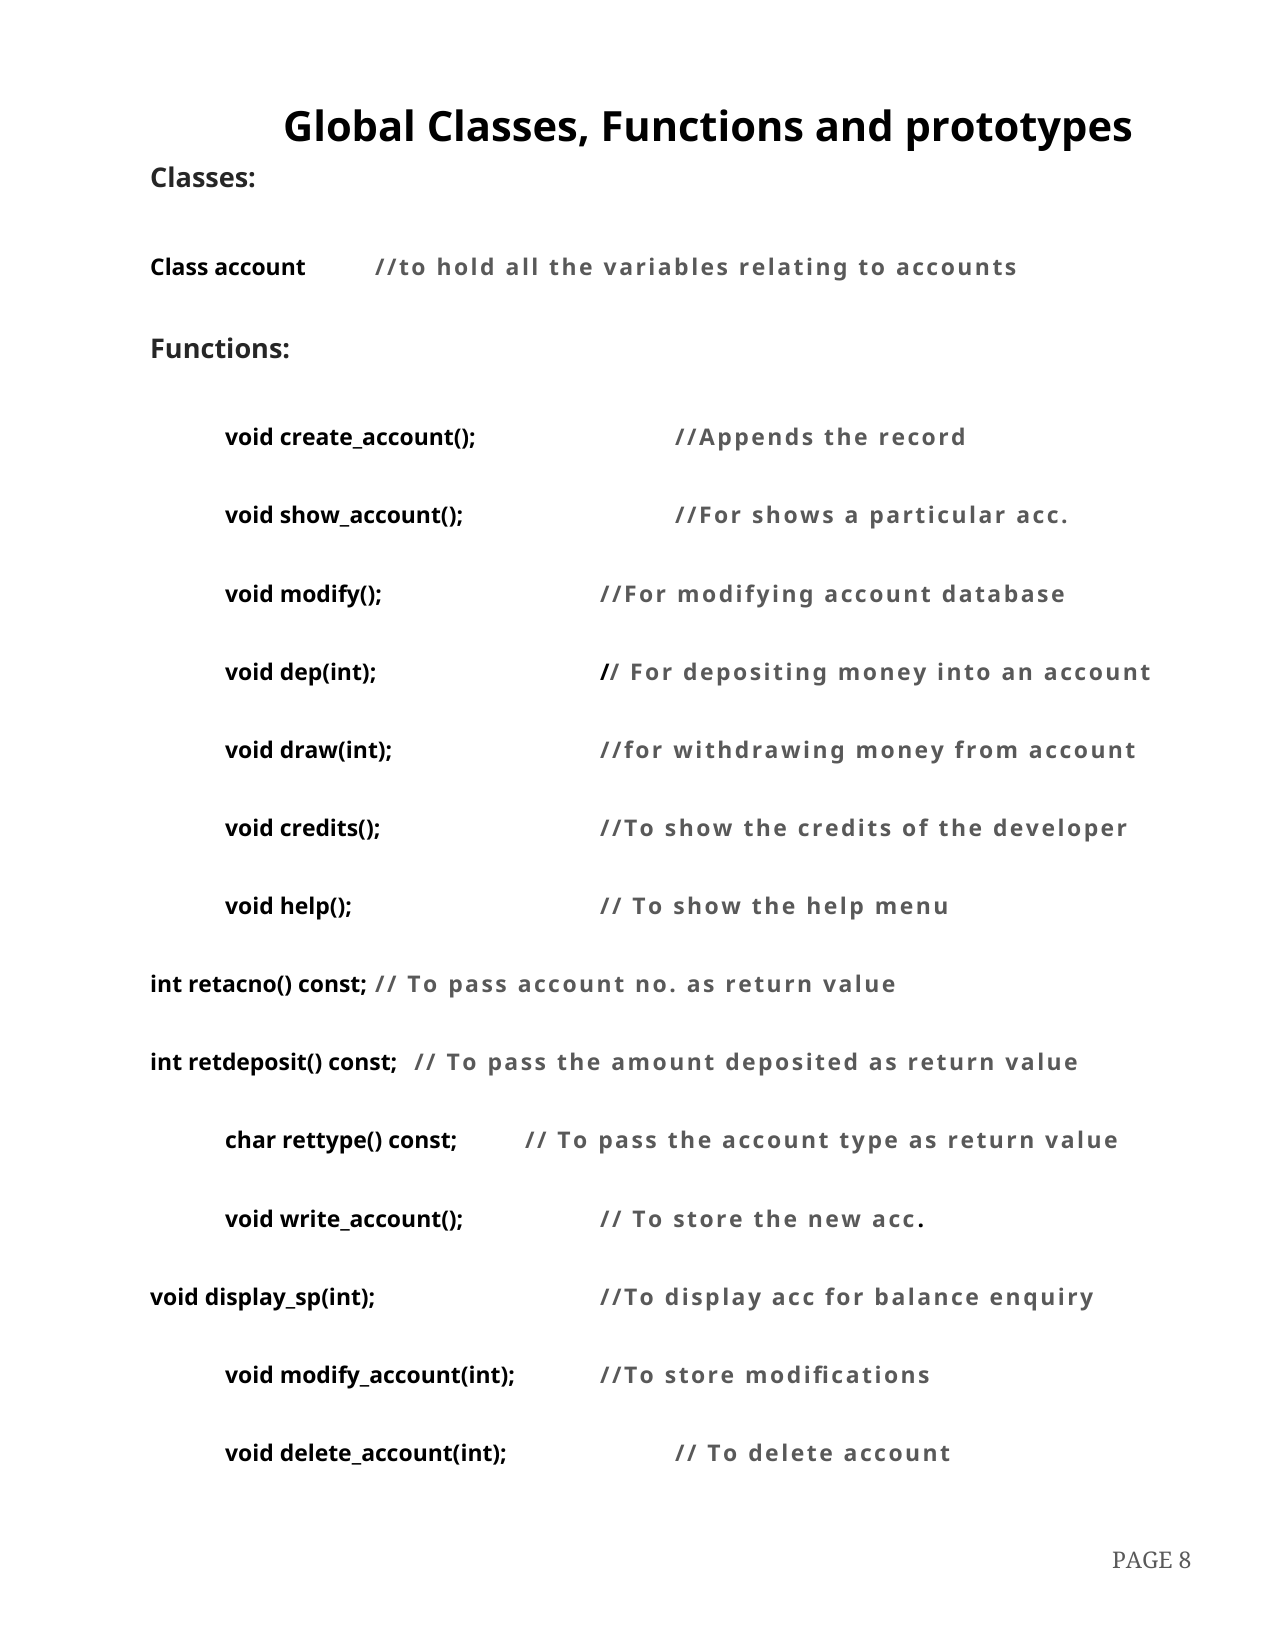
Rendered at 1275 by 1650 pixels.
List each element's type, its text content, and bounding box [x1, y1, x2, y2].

text int retdeposit() const; // To pass the amount deposited as return value [150, 1046, 1191, 1078]
text void write_account(); // To store the new acc. [150, 1203, 1191, 1234]
list Global Classes, Functions and prototypes [225, 96, 1191, 153]
text Classes: [150, 159, 1191, 196]
text void display_sp(int); //To display acc for balance enquiry [150, 1281, 1191, 1312]
text void credits(); //To show the credits of the developer [150, 812, 1191, 843]
text void show_account(); //For shows a particular acc. [150, 499, 1191, 531]
text int retacno() const; // To pass account no. as return value [150, 968, 1191, 999]
text void modify(); //For modifying account database [150, 578, 1191, 609]
text void delete_account(int); // To delete account [150, 1437, 1191, 1468]
text void draw(int); //for withdrawing money from account [150, 734, 1191, 765]
text char rettype() const; // To pass the account type as return value [150, 1124, 1191, 1156]
text void modify_account(int); //To store modifications [150, 1359, 1191, 1390]
text void help(); // To show the help menu [150, 890, 1191, 921]
text void dep(int); // For depositing money into an account [150, 656, 1191, 687]
text Functions: [150, 329, 1191, 366]
text void create_account(); //Appends the record [150, 421, 1191, 453]
text Class account //to hold all the variables relating to accounts [150, 251, 1191, 282]
